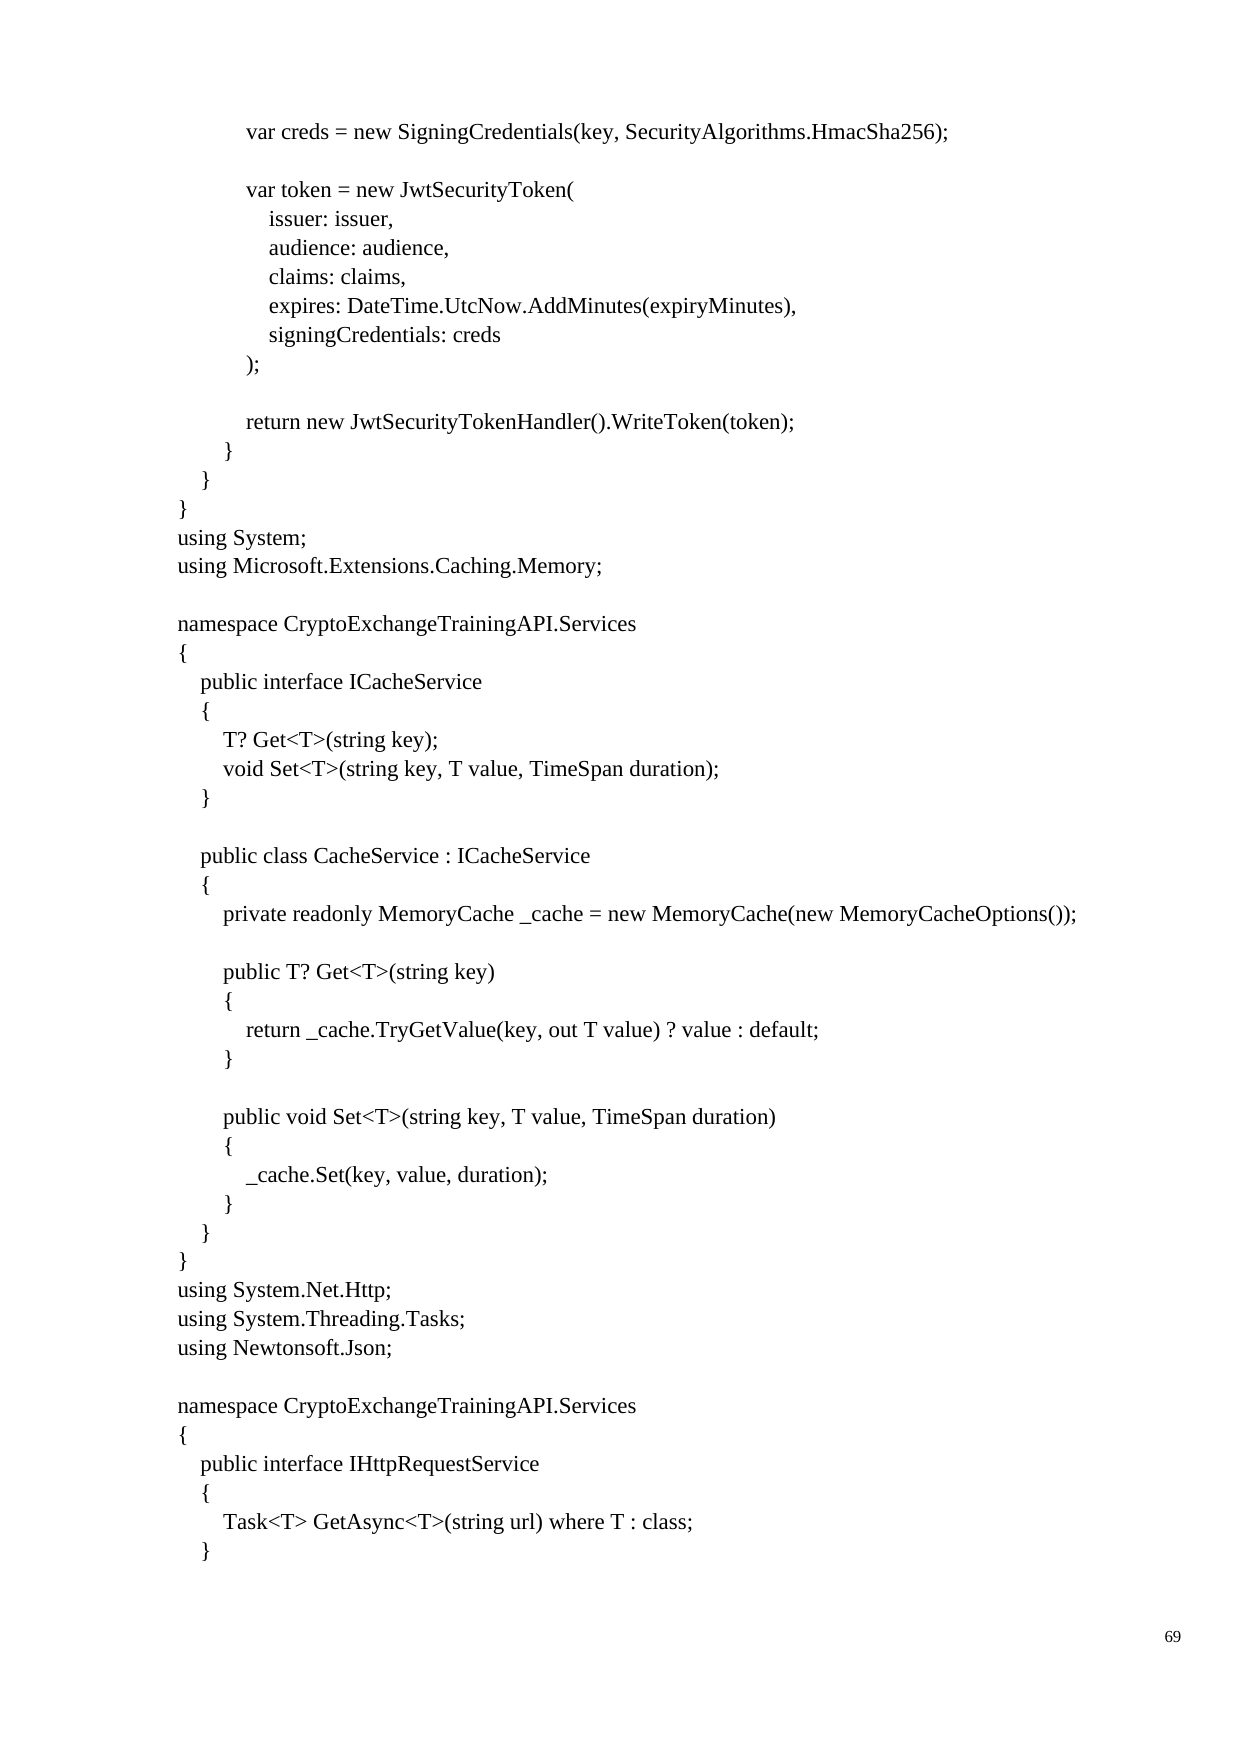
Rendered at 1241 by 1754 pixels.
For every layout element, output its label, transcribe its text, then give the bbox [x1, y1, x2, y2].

text private readonly MemoryCache _cache = new MemoryCache(new MemoryCacheOptions()); [177, 900, 1181, 926]
text ); [177, 350, 1181, 376]
text signingCredentials: creds [177, 321, 1181, 347]
text } [177, 437, 1181, 463]
text namespace CryptoExchangeTrainingAPI.Services [177, 1392, 1181, 1419]
text using System.Net.Http; [177, 1276, 1181, 1303]
text T? Get<T>(string key); [177, 726, 1181, 753]
text } [177, 1189, 1181, 1216]
text public class CacheService : ICacheService [177, 842, 1181, 868]
text } [177, 1247, 1181, 1274]
text public void Set<T>(string key, T value, TimeSpan duration) [177, 1103, 1181, 1129]
text { [177, 871, 1181, 897]
text using System.Threading.Tasks; [177, 1305, 1181, 1332]
text { [177, 987, 1181, 1013]
text namespace CryptoExchangeTrainingAPI.Services [177, 610, 1181, 637]
text using Microsoft.Extensions.Caching.Memory; [177, 552, 1181, 579]
text } [177, 1537, 1181, 1563]
text return new JwtSecurityTokenHandler().WriteToken(token); [177, 408, 1181, 434]
text issuer: issuer, [177, 205, 1181, 231]
text using System; [177, 523, 1181, 550]
text expires: DateTime.UtcNow.AddMinutes(expiryMinutes), [177, 292, 1181, 318]
text public interface IHttpRequestService [177, 1450, 1181, 1477]
text var creds = new SigningCredentials(key, SecurityAlgorithms.HmacSha256); [177, 118, 1181, 144]
text } [177, 784, 1181, 811]
text { [177, 1479, 1181, 1506]
text { [177, 639, 1181, 666]
text { [177, 1132, 1181, 1158]
text } [177, 466, 1181, 492]
text } [177, 494, 1181, 521]
text _cache.Set(key, value, duration); [177, 1161, 1181, 1187]
text } [177, 1218, 1181, 1245]
text using Newtonsoft.Json; [177, 1334, 1181, 1361]
text { [177, 1421, 1181, 1448]
text audience: audience, [177, 234, 1181, 260]
text var token = new JwtSecurityToken( [177, 176, 1181, 202]
text void Set<T>(string key, T value, TimeSpan duration); [177, 755, 1181, 782]
text claims: claims, [177, 263, 1181, 289]
text Task<T> GetAsync<T>(string url) where T : class; [177, 1508, 1181, 1534]
text return _cache.TryGetValue(key, out T value) ? value : default; [177, 1016, 1181, 1042]
text public T? Get<T>(string key) [177, 958, 1181, 984]
text } [177, 1045, 1181, 1071]
text { [177, 697, 1181, 724]
text public interface ICacheService [177, 668, 1181, 695]
